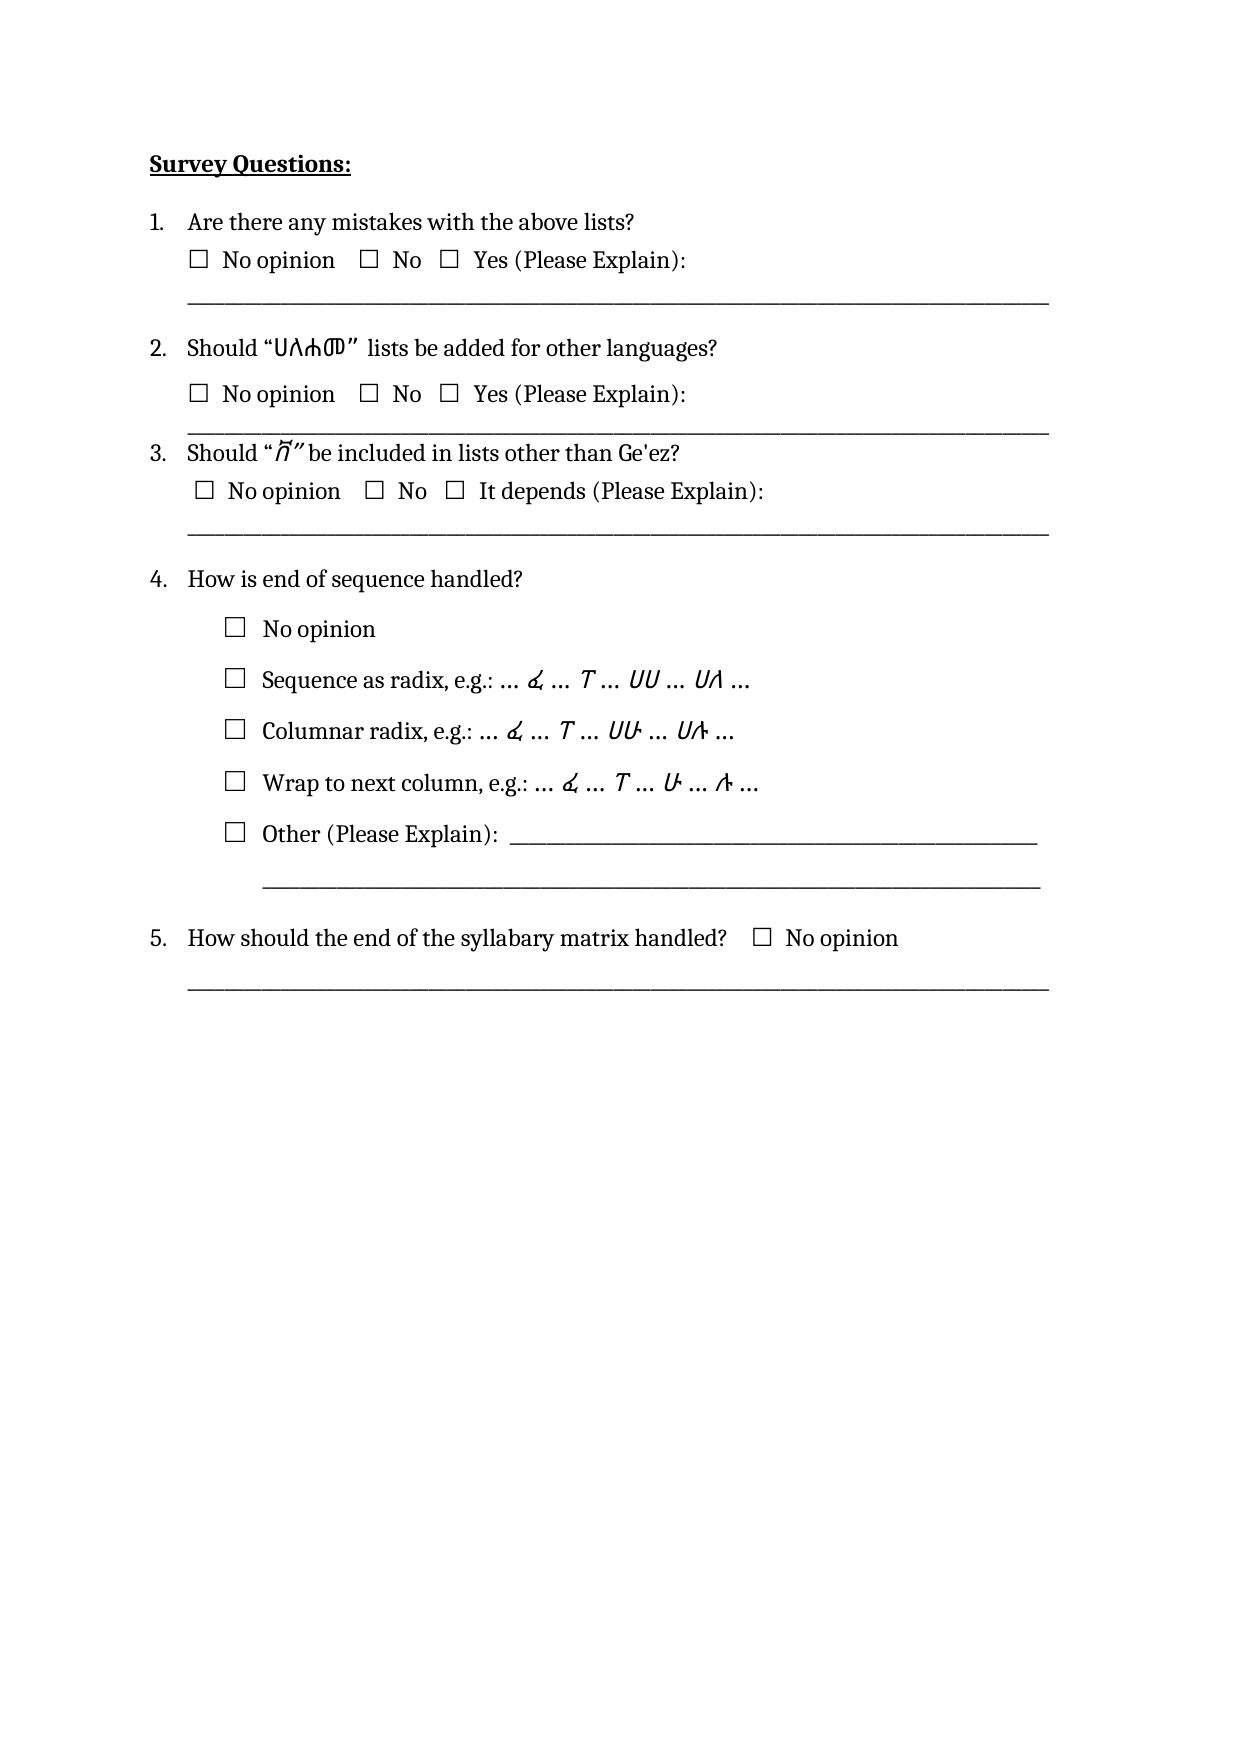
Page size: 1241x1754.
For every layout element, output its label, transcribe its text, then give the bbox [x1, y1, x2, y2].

list Should “ሀለሐመ” lists be added for other languages? [150, 333, 1090, 363]
list Should “ቨ” be included in lists other than Ge'ez? ☐ No opinion ☐ No ☐ It depends (Please Explain): _____________________________________________________________________________________________ [150, 438, 1090, 540]
list Columnar radix, e.g.: ... ፈ ... ፐ ... ሀሁ ... ሀሉ ... [225, 708, 1090, 747]
text _____________________________________________________________________________________________ [150, 966, 1090, 994]
list Other (Please Explain): _________________________________________________________ ____________________________________________________________________________________ [225, 811, 1090, 892]
list No opinion [225, 606, 1090, 645]
list Sequence as radix, e.g.: ... ፈ ... ፐ ... ሀሀ ... ሀለ ... [225, 657, 1090, 696]
list Are there any mistakes with the above lists? ☐ No opinion ☐ No ☐ Yes (Please Explain): _____________________________________________________________________________________________ [150, 207, 1090, 308]
list Wrap to next column, e.g.: ... ፈ ... ፐ ... ሁ ... ሉ ... [225, 759, 1090, 798]
list How should the end of the syllabary matrix handled? ☐ No opinion [150, 919, 1090, 953]
list How is end of sequence handled? [150, 565, 1090, 594]
text _____________________________________________________________________________________________ [150, 409, 1090, 438]
text Survey Questions: [150, 150, 1090, 179]
text ☐ No opinion ☐ No ☐ Yes (Please Explain): [150, 376, 1090, 409]
